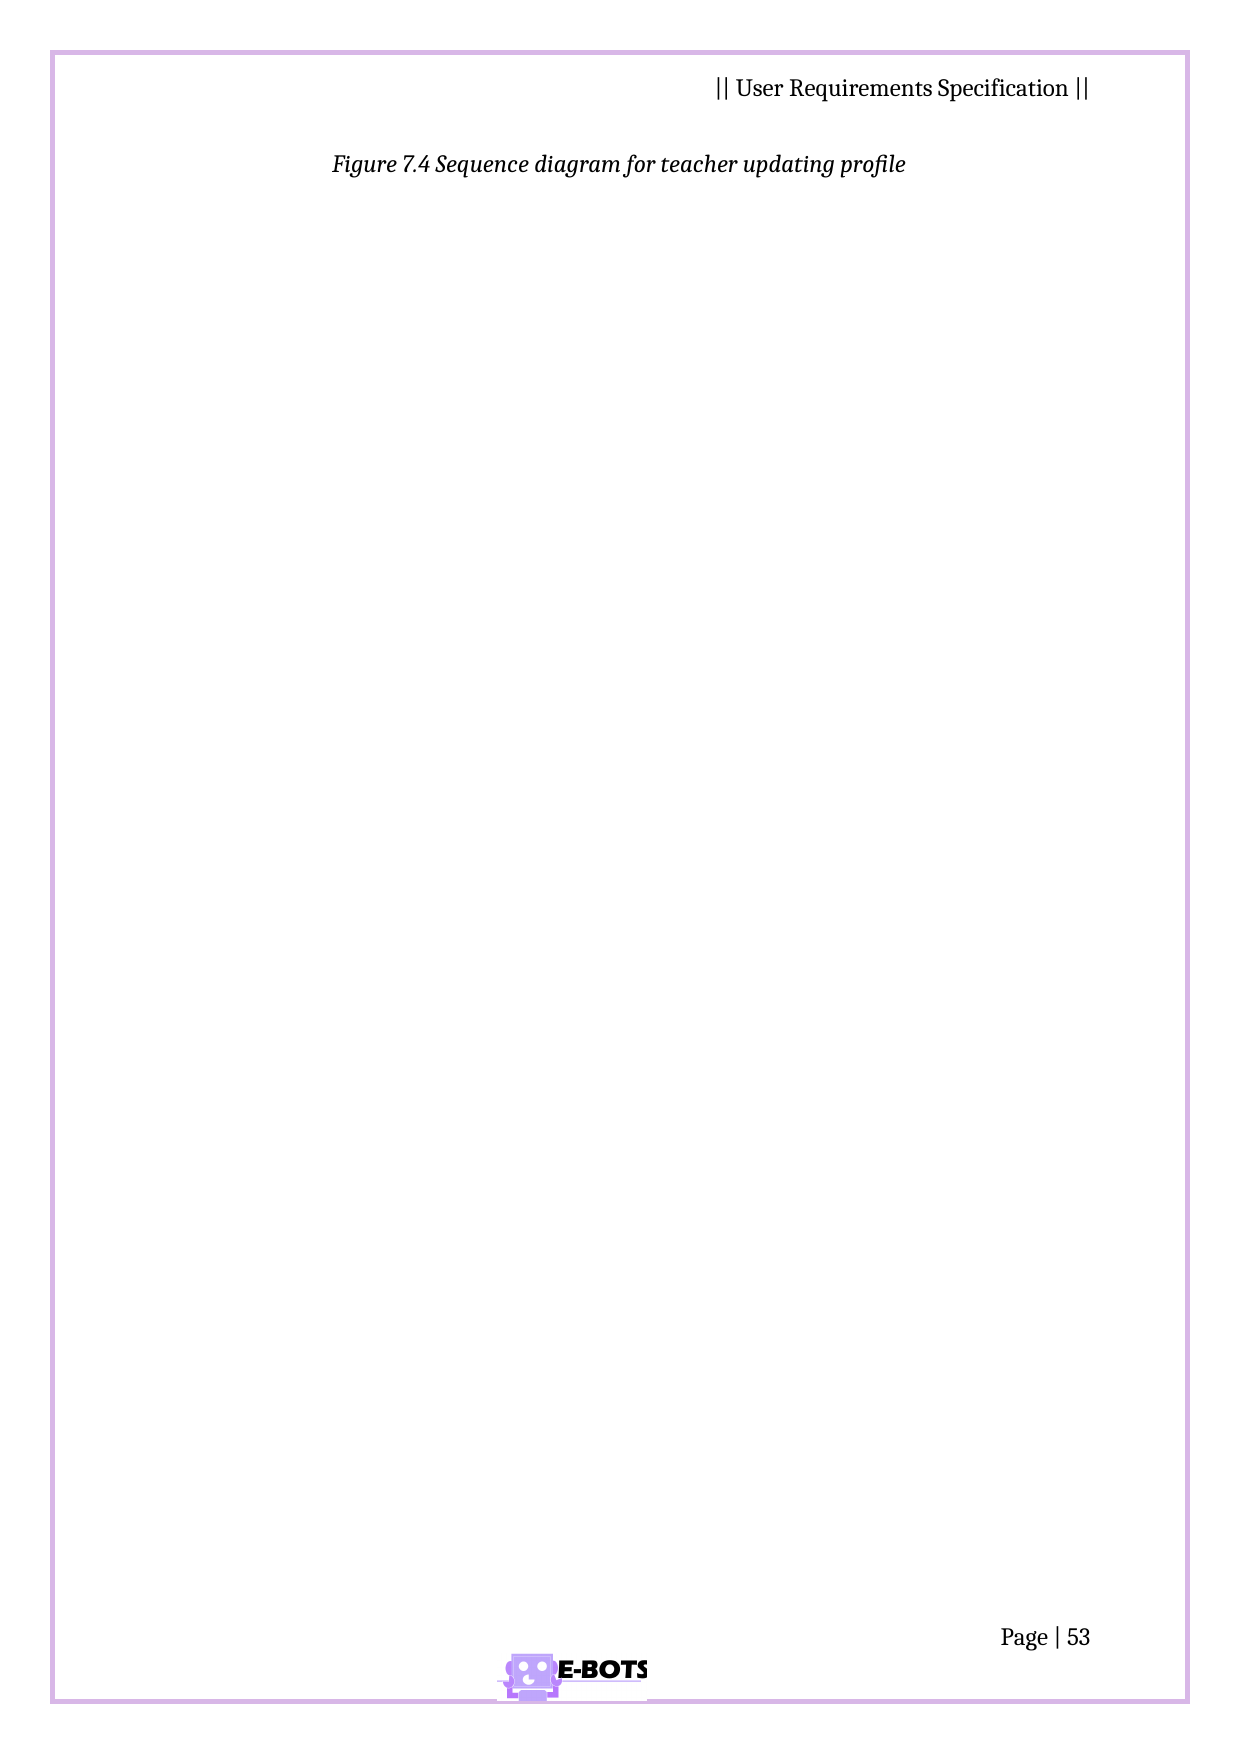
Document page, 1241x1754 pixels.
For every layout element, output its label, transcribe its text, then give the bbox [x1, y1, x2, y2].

picture [496, 1653, 647, 1701]
text Figure 7.4 Sequence diagram for teacher updating profile [150, 150, 1090, 179]
